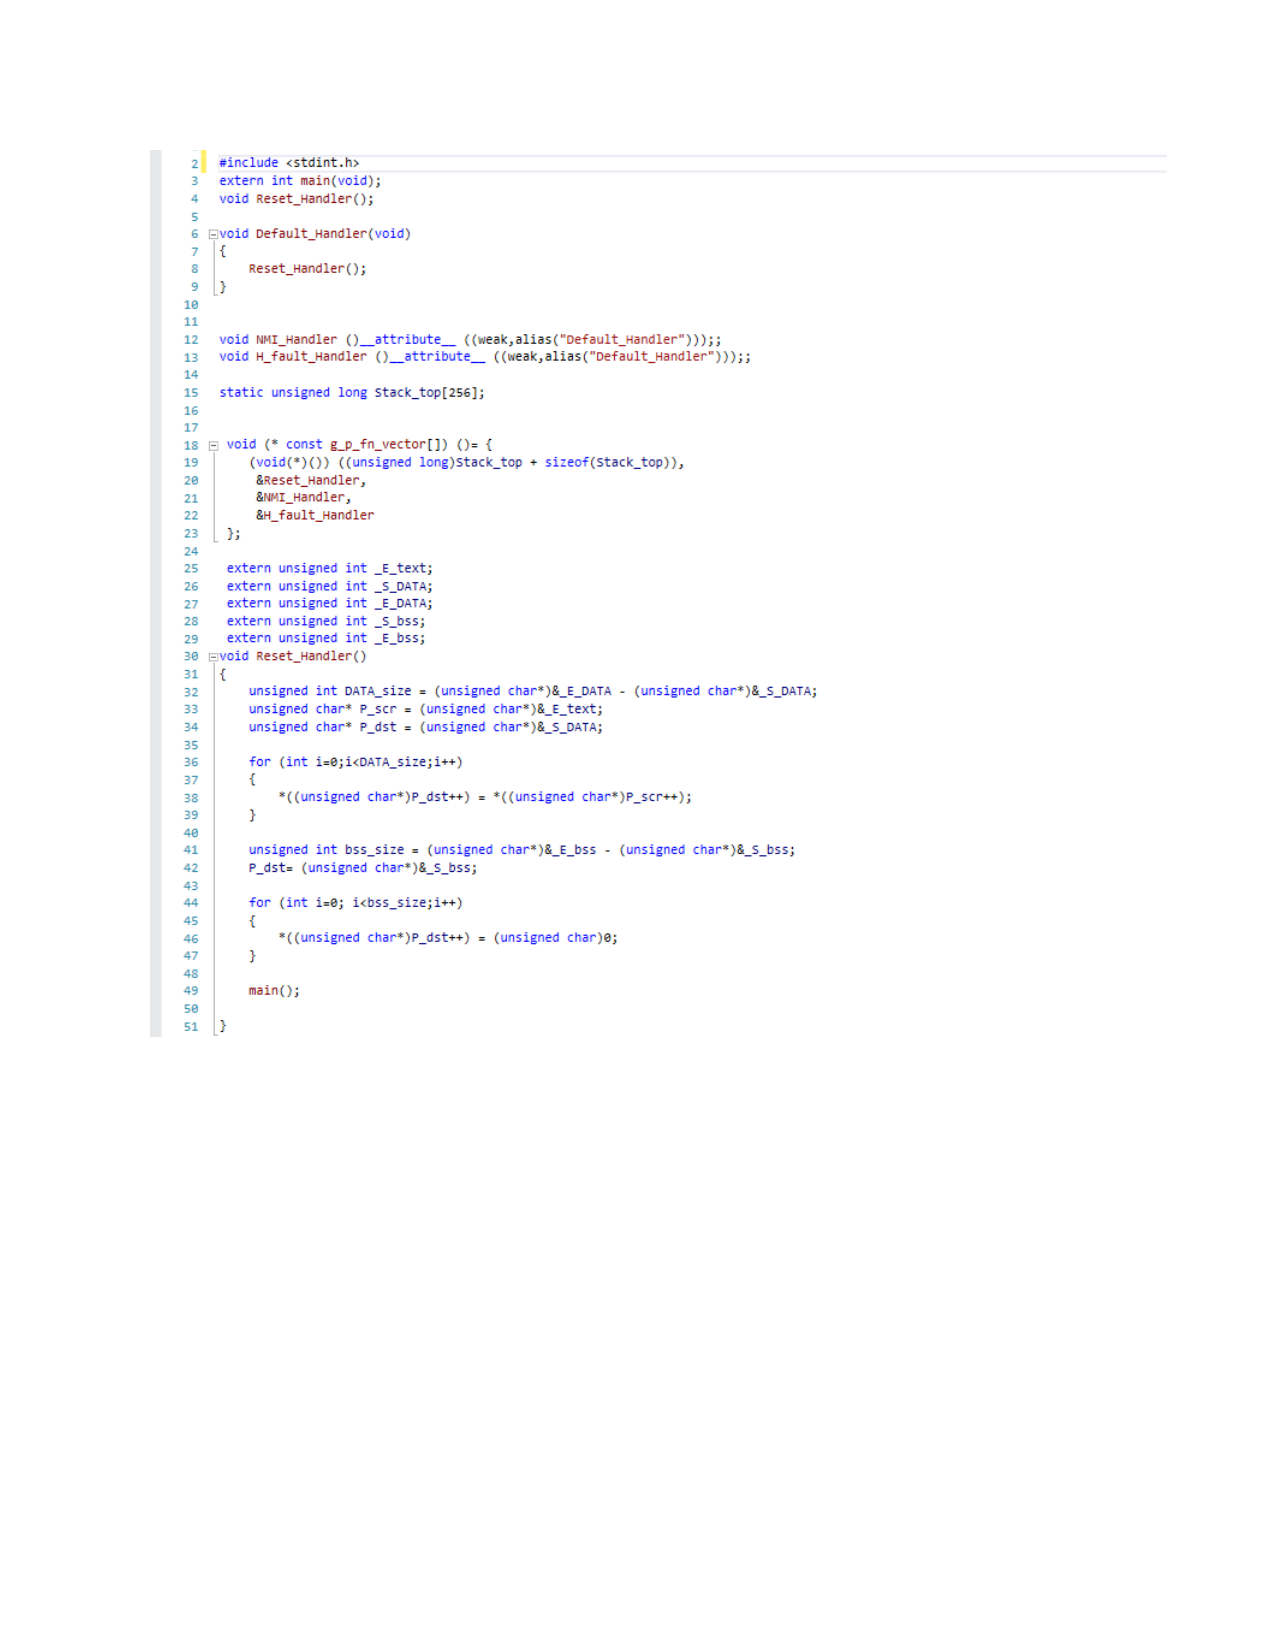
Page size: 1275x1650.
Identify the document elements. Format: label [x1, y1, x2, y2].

picture [150, 150, 1167, 1037]
